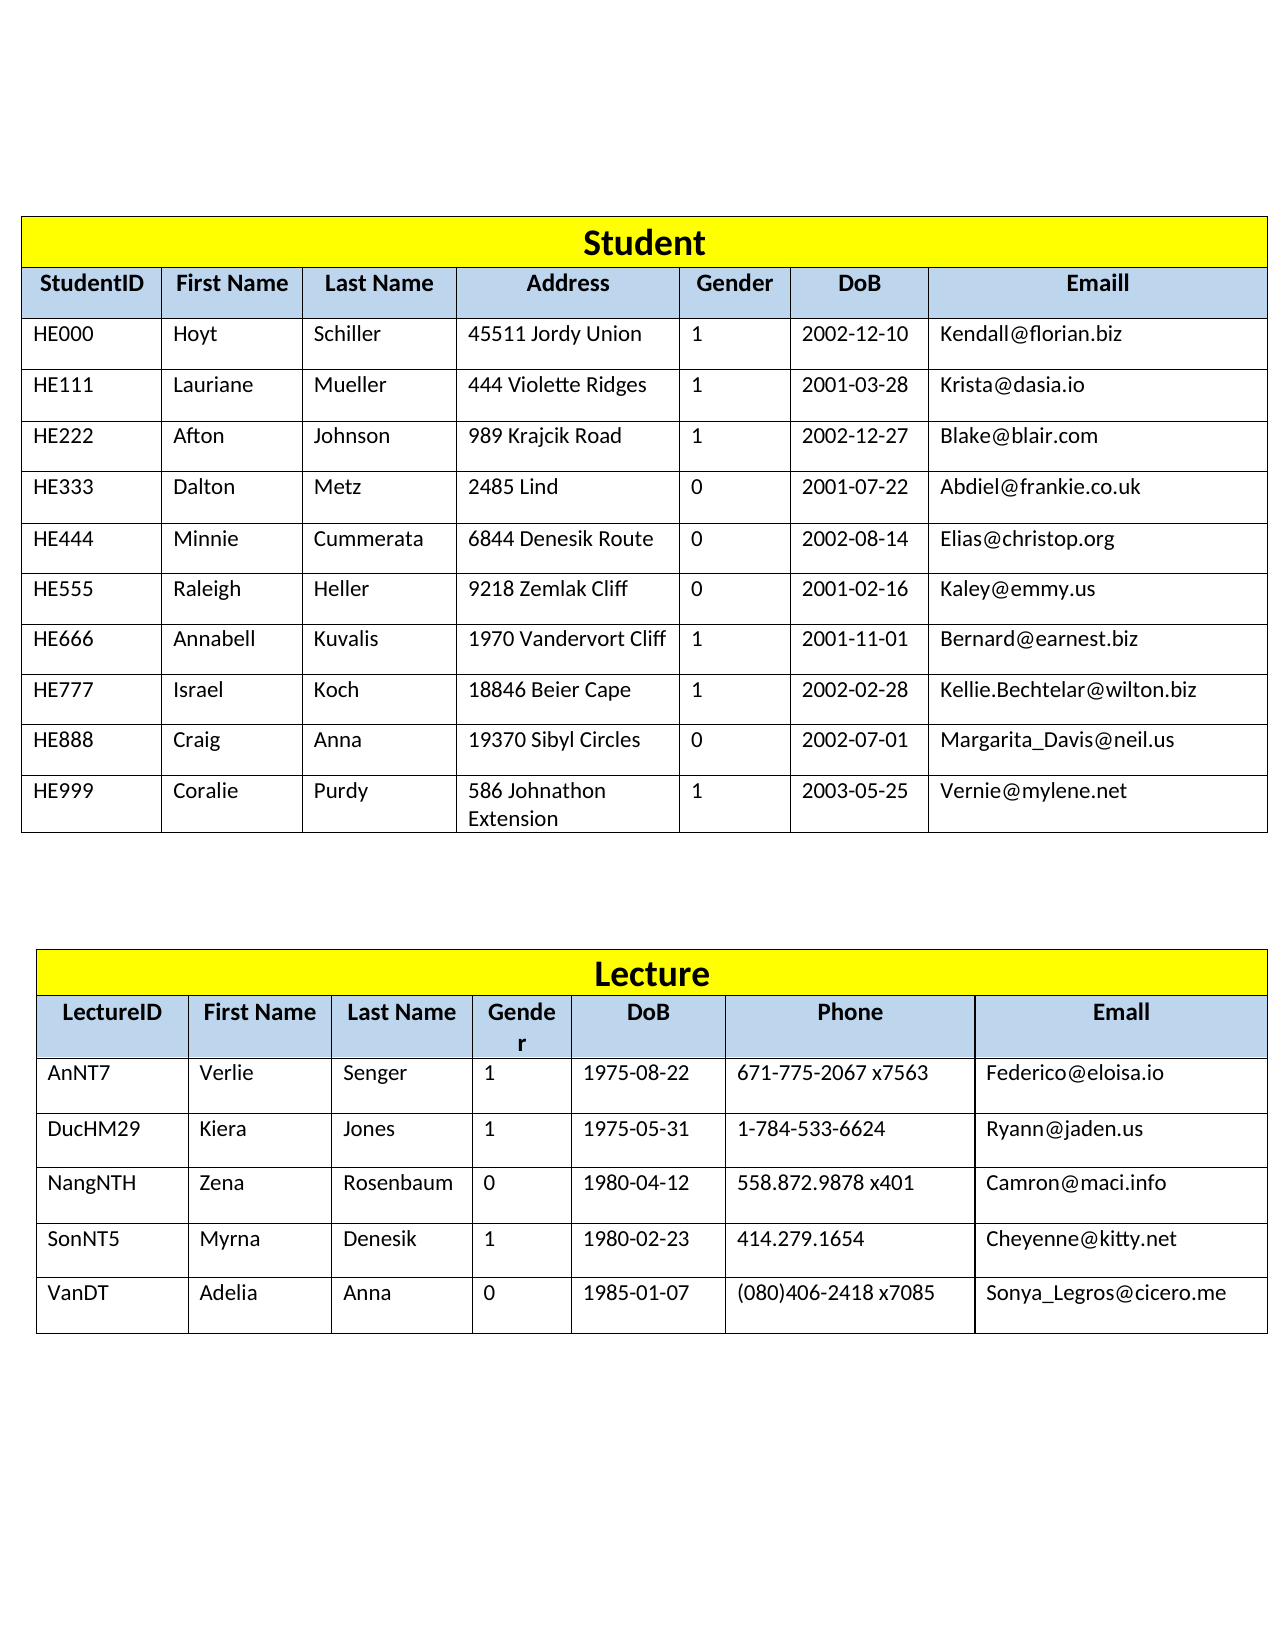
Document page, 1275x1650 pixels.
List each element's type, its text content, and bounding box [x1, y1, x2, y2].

table_cell 586 Johnathon Extension [457, 776, 679, 832]
table_cell Gender [680, 268, 790, 318]
table_cell Anna [332, 1278, 472, 1333]
table_cell Coralie [162, 776, 302, 832]
table_cell Zena [189, 1168, 331, 1223]
table_cell 1 [680, 625, 790, 674]
table_cell 1980-02-23 [572, 1224, 725, 1277]
table_cell NangNTH [37, 1168, 188, 1223]
table_cell Margarita_Davis@neil.us [929, 725, 1267, 775]
table_cell Myrna [189, 1224, 331, 1277]
table_cell Sonya_Legros@cicero.me [976, 1278, 1267, 1333]
table_cell Last Name [332, 996, 472, 1057]
table_cell 1 [680, 370, 790, 421]
table_cell 2003-05-25 [791, 776, 928, 832]
table_header Student [22, 217, 1267, 267]
table_cell Denesik [332, 1224, 472, 1277]
table_cell 1970 Vandervort Cliff [457, 625, 679, 674]
table_cell Heller [303, 574, 456, 623]
table_cell 0 [680, 472, 790, 523]
table_cell 414.279.1654 [726, 1224, 974, 1277]
table_cell Rosenbaum [332, 1168, 472, 1223]
table_cell Kellie.Bechtelar@wilton.biz [929, 675, 1267, 724]
table_cell Kendall@florian.biz [929, 319, 1267, 369]
table_cell 1-784-533-6624 [726, 1114, 974, 1167]
table_cell 0 [680, 574, 790, 623]
table_cell 9218 Zemlak Cliff [457, 574, 679, 623]
table_cell 1985-01-07 [572, 1278, 725, 1333]
table_cell HE222 [22, 422, 161, 471]
table_cell Federico@eloisa.io [976, 1059, 1267, 1113]
table_cell Cheyenne@kitty.net [976, 1224, 1267, 1277]
table_cell Israel [162, 675, 302, 724]
table_cell 1 [473, 1224, 571, 1277]
table_cell HE999 [22, 776, 161, 832]
table_cell Mueller [303, 370, 456, 421]
table_cell AnNT7 [37, 1059, 188, 1113]
table_cell Minnie [162, 524, 302, 573]
table_cell VanDT [37, 1278, 188, 1333]
table_cell 1 [680, 319, 790, 369]
table_cell 18846 Beier Cape [457, 675, 679, 724]
table_cell Cummerata [303, 524, 456, 573]
table_cell 1975-08-22 [572, 1059, 725, 1113]
table_cell 1 [473, 1114, 571, 1167]
table_cell 0 [473, 1168, 571, 1223]
table_cell Blake@blair.com [929, 422, 1267, 471]
table_cell 2002-12-10 [791, 319, 928, 369]
table_cell Lauriane [162, 370, 302, 421]
table_cell Johnson [303, 422, 456, 471]
table_cell DucHM29 [37, 1114, 188, 1167]
table_cell Ryann@jaden.us [976, 1114, 1267, 1167]
table_cell 2002-12-27 [791, 422, 928, 471]
table_cell 2001-07-22 [791, 472, 928, 523]
table_cell Last Name [303, 268, 456, 318]
table_cell 671-775-2067 x7563 [726, 1059, 974, 1113]
table_cell 1 [473, 1059, 571, 1113]
table_cell 2001-02-16 [791, 574, 928, 623]
table_cell Afton [162, 422, 302, 471]
table_cell 1 [680, 675, 790, 724]
table_cell HE666 [22, 625, 161, 674]
table_cell SonNT5 [37, 1224, 188, 1277]
table_cell Purdy [303, 776, 456, 832]
table_cell DoB [572, 996, 725, 1057]
table_cell 2002-07-01 [791, 725, 928, 775]
table_cell Vernie@mylene.net [929, 776, 1267, 832]
table_cell HE777 [22, 675, 161, 724]
table_cell Verlie [189, 1059, 331, 1113]
table_cell Kaley@emmy.us [929, 574, 1267, 623]
table_cell Abdiel@frankie.co.uk [929, 472, 1267, 523]
table_cell (080)406-2418 x7085 [726, 1278, 974, 1333]
table_cell Emaill [929, 268, 1267, 318]
table_cell 0 [473, 1278, 571, 1333]
table_cell Hoyt [162, 319, 302, 369]
table_cell Kiera [189, 1114, 331, 1167]
table_cell First Name [189, 996, 331, 1057]
table_cell 558.872.9878 x401 [726, 1168, 974, 1223]
table_cell Schiller [303, 319, 456, 369]
table_cell 0 [680, 725, 790, 775]
table_cell LectureID [37, 996, 188, 1057]
table_cell Address [457, 268, 679, 318]
table_cell 2001-11-01 [791, 625, 928, 674]
table_cell 2485 Lind [457, 472, 679, 523]
table_cell 0 [680, 524, 790, 573]
table_cell 2002-08-14 [791, 524, 928, 573]
table_cell DoB [791, 268, 928, 318]
table_cell First Name [162, 268, 302, 318]
table_cell Dalton [162, 472, 302, 523]
table_cell 1 [680, 776, 790, 832]
table_cell 989 Krajcik Road [457, 422, 679, 471]
table_cell HE000 [22, 319, 161, 369]
table_cell Annabell [162, 625, 302, 674]
table_cell 2002-02-28 [791, 675, 928, 724]
table_cell Adelia [189, 1278, 331, 1333]
table_cell Jones [332, 1114, 472, 1167]
table_cell Krista@dasia.io [929, 370, 1267, 421]
table_cell Metz [303, 472, 456, 523]
table_cell HE333 [22, 472, 161, 523]
table_header Lecture [37, 950, 1267, 995]
table_cell 2001-03-28 [791, 370, 928, 421]
table_cell 1975-05-31 [572, 1114, 725, 1167]
table_cell HE111 [22, 370, 161, 421]
table_cell Anna [303, 725, 456, 775]
table_cell Senger [332, 1059, 472, 1113]
table_cell 19370 Sibyl Circles [457, 725, 679, 775]
table_cell Kuvalis [303, 625, 456, 674]
table_cell Bernard@earnest.biz [929, 625, 1267, 674]
table_cell HE444 [22, 524, 161, 573]
table_cell Phone [726, 996, 974, 1057]
table_cell StudentID [22, 268, 161, 318]
table_cell Emall [976, 996, 1267, 1057]
table_cell Elias@christop.org [929, 524, 1267, 573]
table_cell HE888 [22, 725, 161, 775]
table_cell 6844 Denesik Route [457, 524, 679, 573]
table_cell 45511 Jordy Union [457, 319, 679, 369]
table_cell Camron@maci.info [976, 1168, 1267, 1223]
table_cell Gender [473, 996, 571, 1057]
table_cell Raleigh [162, 574, 302, 623]
table_cell HE555 [22, 574, 161, 623]
table_cell 444 Violette Ridges [457, 370, 679, 421]
table_cell Koch [303, 675, 456, 724]
table_cell 1980-04-12 [572, 1168, 725, 1223]
table_cell 1 [680, 422, 790, 471]
table_cell Craig [162, 725, 302, 775]
